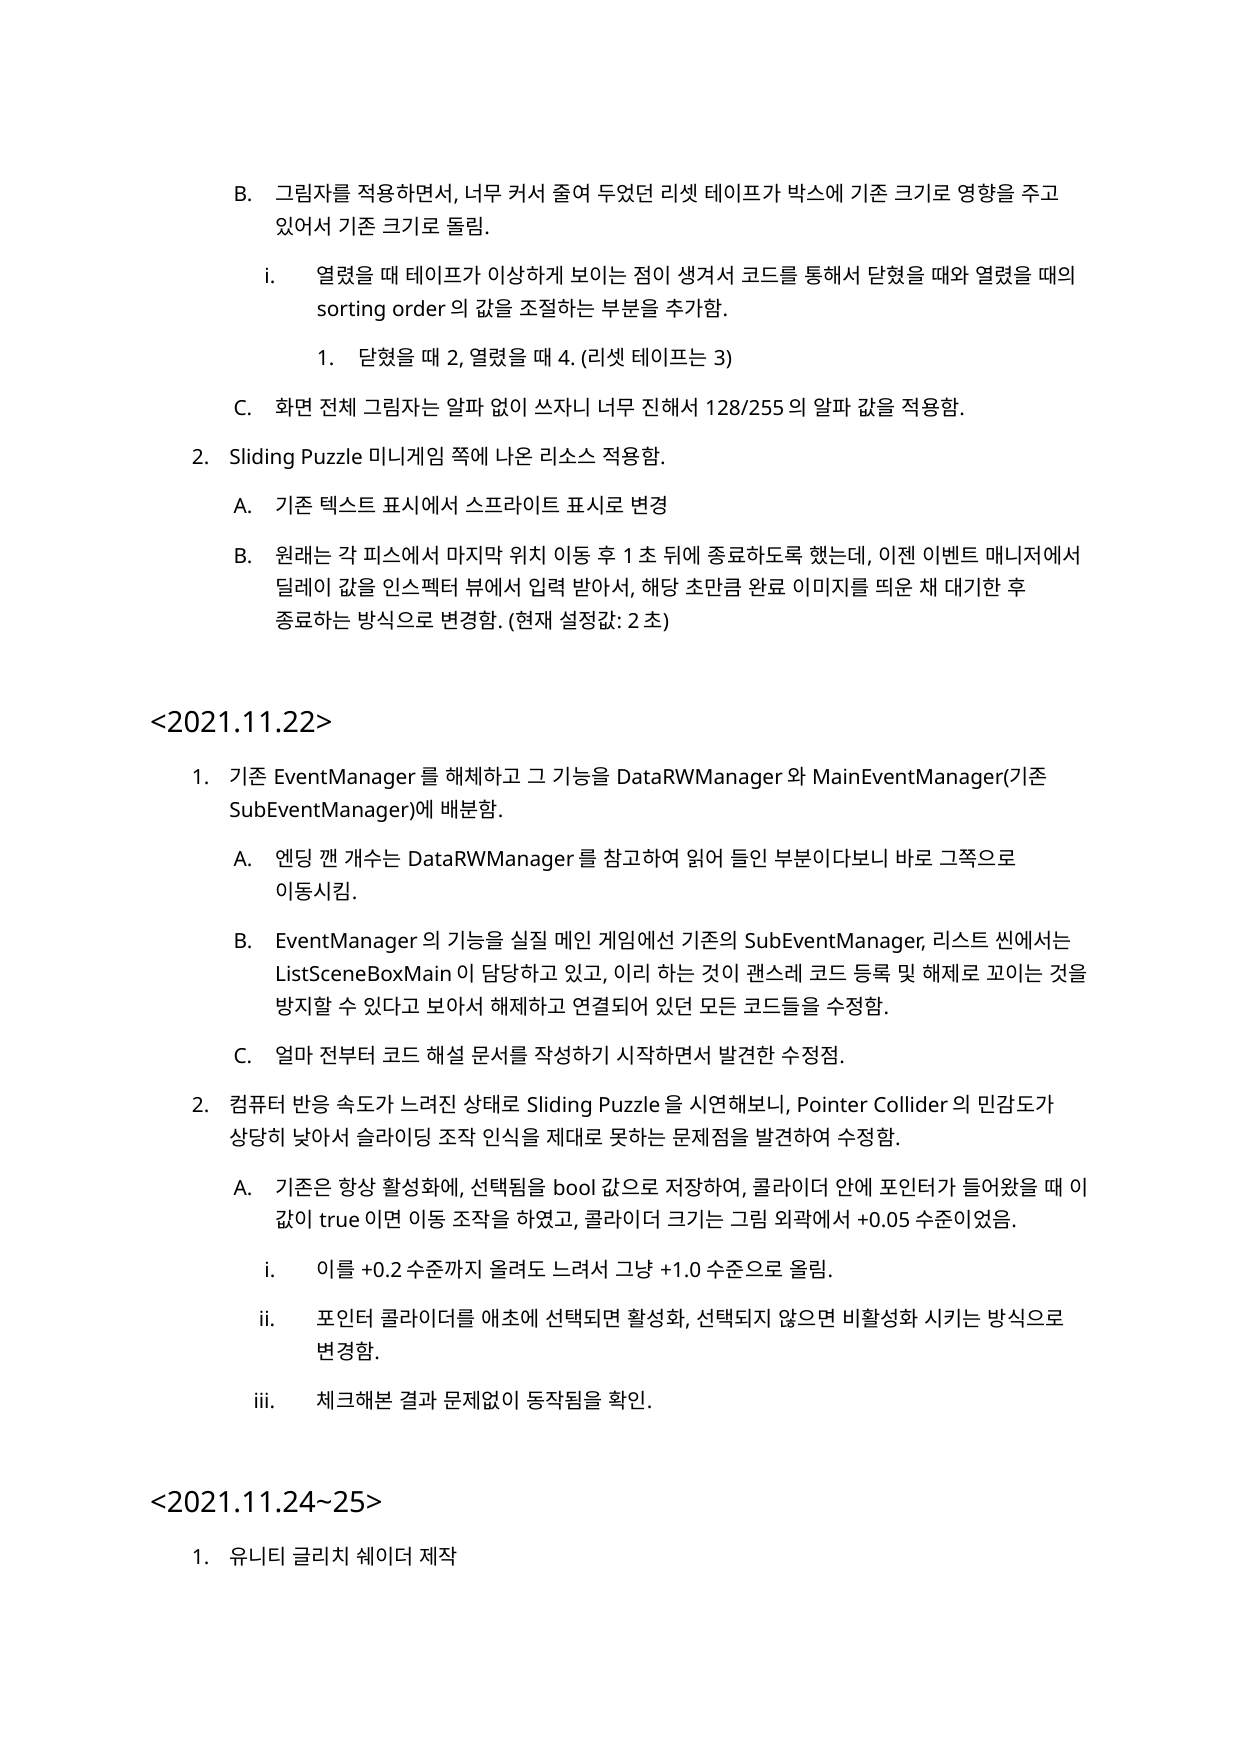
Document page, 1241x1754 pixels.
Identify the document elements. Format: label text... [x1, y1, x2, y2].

subtitle <2021.11.22> [150, 701, 1090, 741]
list 화면 전체 그림자는 알파 없이 쓰자니 너무 진해서 128/255의 알파 값을 적용함. [233, 391, 1090, 421]
list 얼마 전부터 코드 해설 문서를 작성하기 시작하면서 발견한 수정점. [233, 1039, 1090, 1070]
list 원래는 각 피스에서 마지막 위치 이동 후 1초 뒤에 종료하도록 했는데, 이젠 이벤트 매니저에서 딜레이 값을 인스펙터 뷰에서 입력 받아서, 해당 초만큼 완료 이미지를 띄운 채 대기한 후 종료하는 방식으로 변경함. (현재 설정값: 2초) [233, 539, 1090, 634]
list Sliding Puzzle 미니게임 쪽에 나온 리소스 적용함. [192, 440, 1090, 470]
list 유니티 글리치 쉐이더 제작 [192, 1541, 1090, 1571]
list 엔딩 깬 개수는 DataRWManager를 참고하여 읽어 들인 부분이다보니 바로 그쪽으로 이동시킴. [233, 842, 1090, 906]
list 그림자를 적용하면서, 너무 커서 줄여 두었던 리셋 테이프가 박스에 기존 크기로 영향을 주고 있어서 기존 크기로 돌림. [233, 177, 1090, 240]
list EventManager의 기능을 실질 메인 게임에선 기존의 SubEventManager, 리스트 씬에서는 ListSceneBoxMain이 담당하고 있고, 이리 하는 것이 괜스레 코드 등록 및 해제로 꼬이는 것을 방지할 수 있다고 보아서 해제하고 연결되어 있던 모든 코드들을 수정함. [233, 924, 1090, 1020]
list 컴퓨터 반응 속도가 느려진 상태로 Sliding Puzzle을 시연해보니, Pointer Collider의 민감도가 상당히 낮아서 슬라이딩 조작 인식을 제대로 못하는 문제점을 발견하여 수정함. [192, 1089, 1090, 1152]
list 열렸을 때 테이프가 이상하게 보이는 점이 생겨서 코드를 통해서 닫혔을 때와 열렸을 때의 sorting order의 값을 조절하는 부분을 추가함. [275, 259, 1090, 322]
list 기존 EventManager를 해체하고 그 기능을 DataRWManager와 MainEventManager(기존 SubEventManager)에 배분함. [192, 760, 1090, 823]
list 체크해본 결과 문제없이 동작됨을 확인. [275, 1384, 1090, 1415]
subtitle <2021.11.24~25> [150, 1481, 1090, 1521]
list 기존 텍스트 표시에서 스프라이트 표시로 변경 [233, 489, 1090, 520]
list 이를 +0.2수준까지 올려도 느려서 그냥 +1.0 수준으로 올림. [275, 1253, 1090, 1283]
list 닫혔을 때 2, 열렸을 때 4. (리셋 테이프는 3) [317, 341, 1090, 372]
list 기존은 항상 활성화에, 선택됨을 bool 값으로 저장하여, 콜라이더 안에 포인터가 들어왔을 때 이 값이 true이면 이동 조작을 하였고, 콜라이더 크기는 그림 외곽에서 +0.05 수준이었음. [233, 1171, 1090, 1234]
list 포인터 콜라이더를 애초에 선택되면 활성화, 선택되지 않으면 비활성화 시키는 방식으로 변경함. [275, 1302, 1090, 1365]
